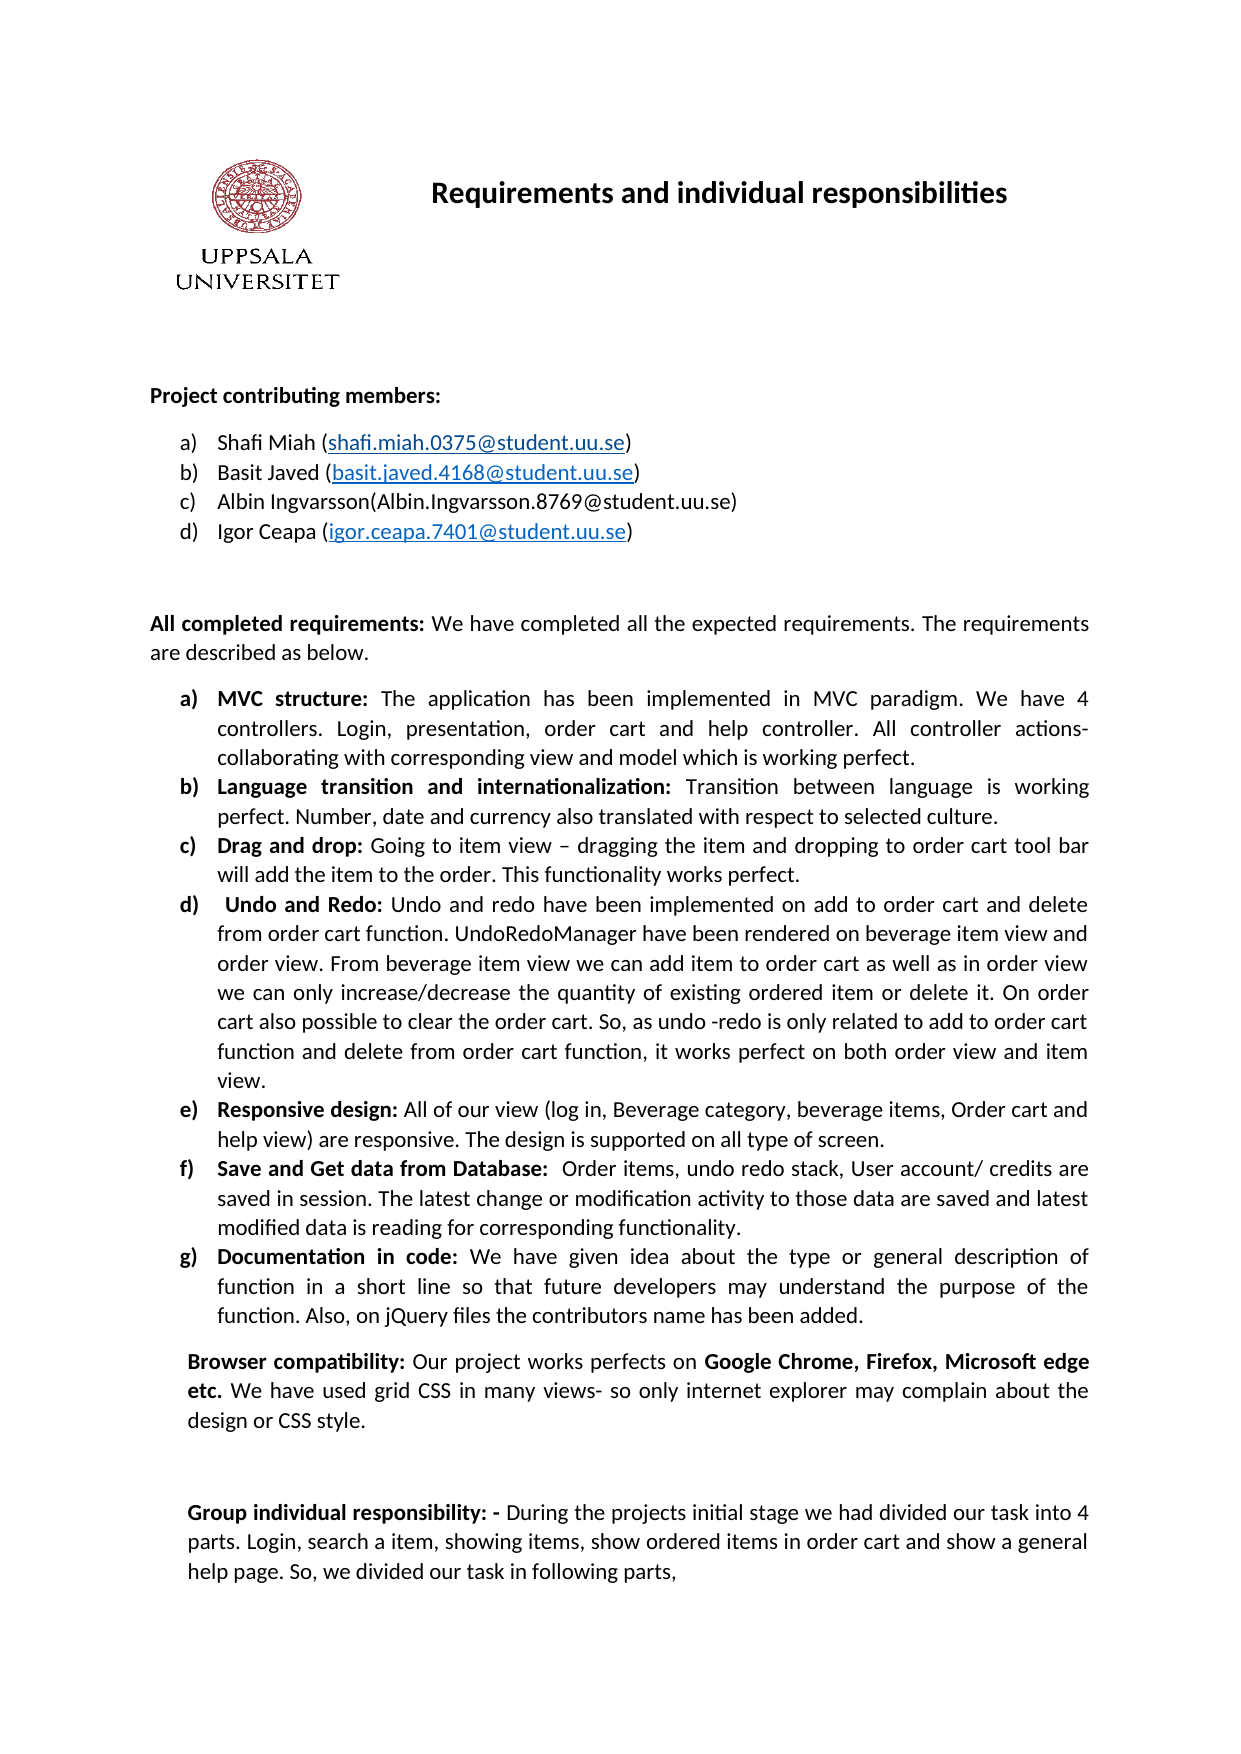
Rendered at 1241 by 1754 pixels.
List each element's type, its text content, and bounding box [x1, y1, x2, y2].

text Project contributing members: [150, 382, 1090, 409]
list Documentation in code: We have given idea about the type or general description of function in a short line so that future developers may understand the purpose of the function. Also, on jQuery files the contributors name has been added. [179, 1242, 1090, 1329]
list Igor Ceapa (igor.ceapa.7401@student.uu.se) [179, 517, 1090, 545]
list Albin Ingvarsson(Albin.Ingvarsson.8769@student.uu.se) [179, 487, 1090, 516]
list Basit Javed (basit.javed.4168@student.uu.se) [179, 458, 1090, 486]
list Undo and Redo: Undo and redo have been implemented on add to order cart and delete from order cart function. UndoRedoManager have been rendered on beverage item view and order view. From beverage item view we can add item to order cart as well as in order view we can only increase/decrease the quantity of existing ordered item or delete it. On order cart also possible to clear the order cart. So, as undo -redo is only related to add to order cart function and delete from order cart function, it works perfect on both order view and item view. [179, 890, 1090, 1094]
list MVC structure: The application has been implemented in MVC paradigm. We have 4 controllers. Login, presentation, order cart and help controller. All controller actions- collaborating with corresponding view and model which is working perfect. [179, 684, 1090, 771]
text Group individual responsibility: - During the projects initial stage we had divided our task into 4 parts. Login, search a item, showing items, show ordered items in order cart and show a general help page. So, we divided our task in following parts, [187, 1498, 1090, 1585]
list Shafi Miah (shafi.miah.0375@student.uu.se) [179, 428, 1090, 456]
list Responsive design: All of our view (log in, Beverage category, beverage items, Order cart and help view) are responsive. The design is supported on all type of screen. [179, 1096, 1090, 1153]
text All completed requirements: We have completed all the expected requirements. The requirements are described as below. [150, 609, 1090, 666]
list Language transition and internationalization: Transition between language is working perfect. Number, date and currency also translated with respect to selected culture. [179, 772, 1090, 830]
list Save and Get data from Database: Order items, undo redo stack, User account/ credits are saved in session. The latest change or modification activity to those data are saved and latest modified data is reading for corresponding functionality. [179, 1154, 1090, 1241]
list Drag and drop: Going to item view – dragging the item and dropping to order cart tool bar will add the item to the order. This functionality works perfect. [179, 831, 1090, 889]
text Browser compatibility: Our project works perfects on Google Chrome, Firefox, Microsoft edge etc. We have used grid CSS in many views- so only internet explorer may complain about the design or CSS style. [187, 1347, 1090, 1434]
picture [168, 149, 347, 299]
